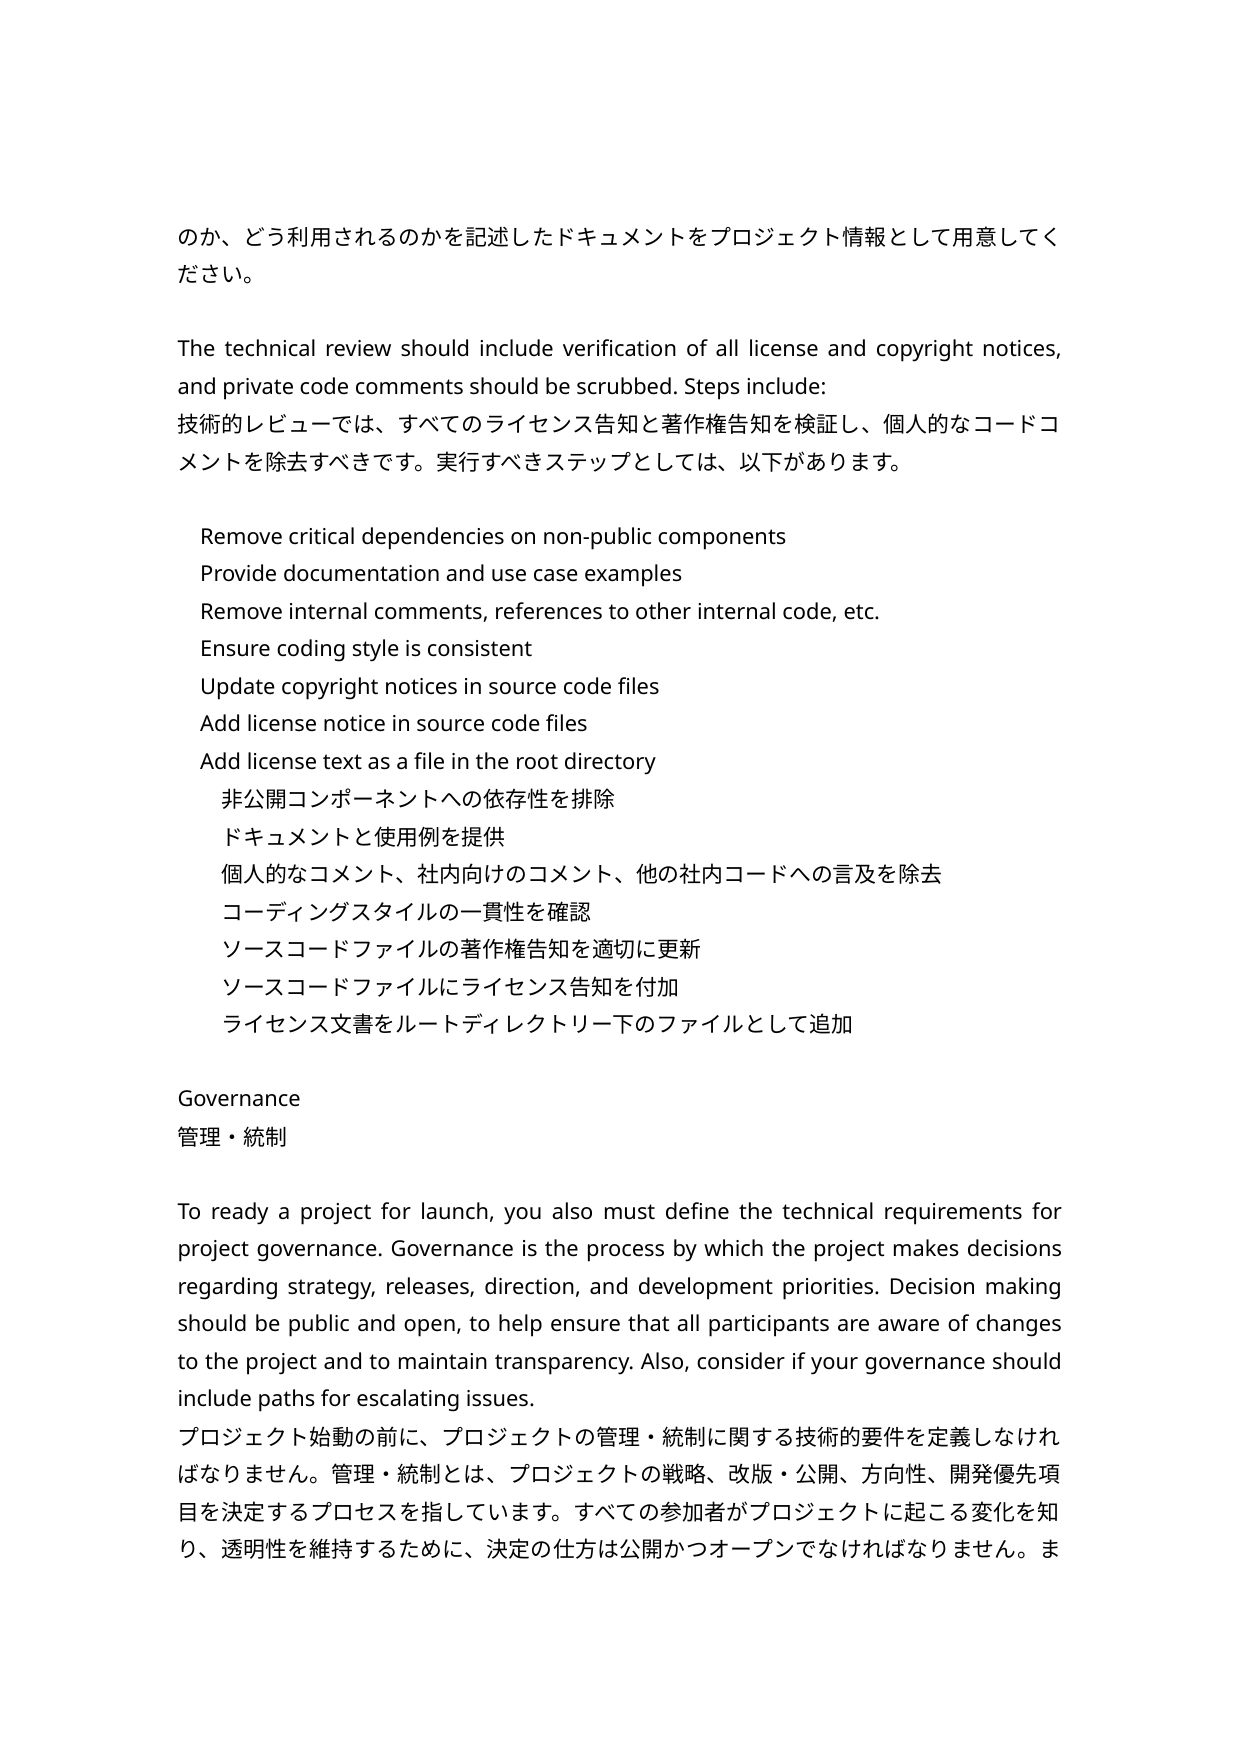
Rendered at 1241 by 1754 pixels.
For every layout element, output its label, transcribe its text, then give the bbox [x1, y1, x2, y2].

text ドキュメントと使用例を提供 [177, 817, 1063, 854]
text Update copyright notices in source code files [177, 667, 1063, 704]
text Remove critical dependencies on non-public components [177, 517, 1063, 554]
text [177, 217, 1063, 292]
text Provide documentation and use case examples [177, 554, 1063, 592]
text The technical review should include verification of all license and copyright notices, and private code comments should be scrubbed. Steps include: [177, 329, 1063, 404]
text Add license notice in source code files [177, 704, 1063, 742]
text Ensure coding style is consistent [177, 629, 1063, 667]
text Governance [177, 1079, 1063, 1117]
text To ready a project for launch, you also must define the technical requirements for project governance. Governance is the process by which the project makes decisions regarding strategy, releases, direction, and development priorities. Decision making should be public and open, to help ensure that all participants are aware of changes to the project and to maintain transparency. Also, consider if your governance should include paths for escalating issues. [177, 1192, 1063, 1417]
text コーディングスタイルの一貫性を確認 [177, 892, 1063, 929]
text 管理・統制 [177, 1117, 1063, 1154]
text Add license text as a file in the root directory [177, 742, 1063, 779]
text ソースコードファイルの著作権告知を適切に更新 [177, 929, 1063, 967]
text 技術的レビューでは、すべてのライセンス告知と著作権告知を検証し、個人的なコードコメントを除去すべきです。実行すべきステップとしては、以下があります。 [177, 404, 1063, 479]
text 非公開コンポーネントへの依存性を排除 [177, 779, 1063, 817]
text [177, 1417, 1063, 1567]
text ソースコードファイルにライセンス告知を付加 [177, 967, 1063, 1004]
text ライセンス文書をルートディレクトリー下のファイルとして追加 [177, 1004, 1063, 1042]
text Remove internal comments, references to other internal code, etc. [177, 592, 1063, 629]
text 個人的なコメント、社内向けのコメント、他の社内コードへの言及を除去 [177, 854, 1063, 892]
